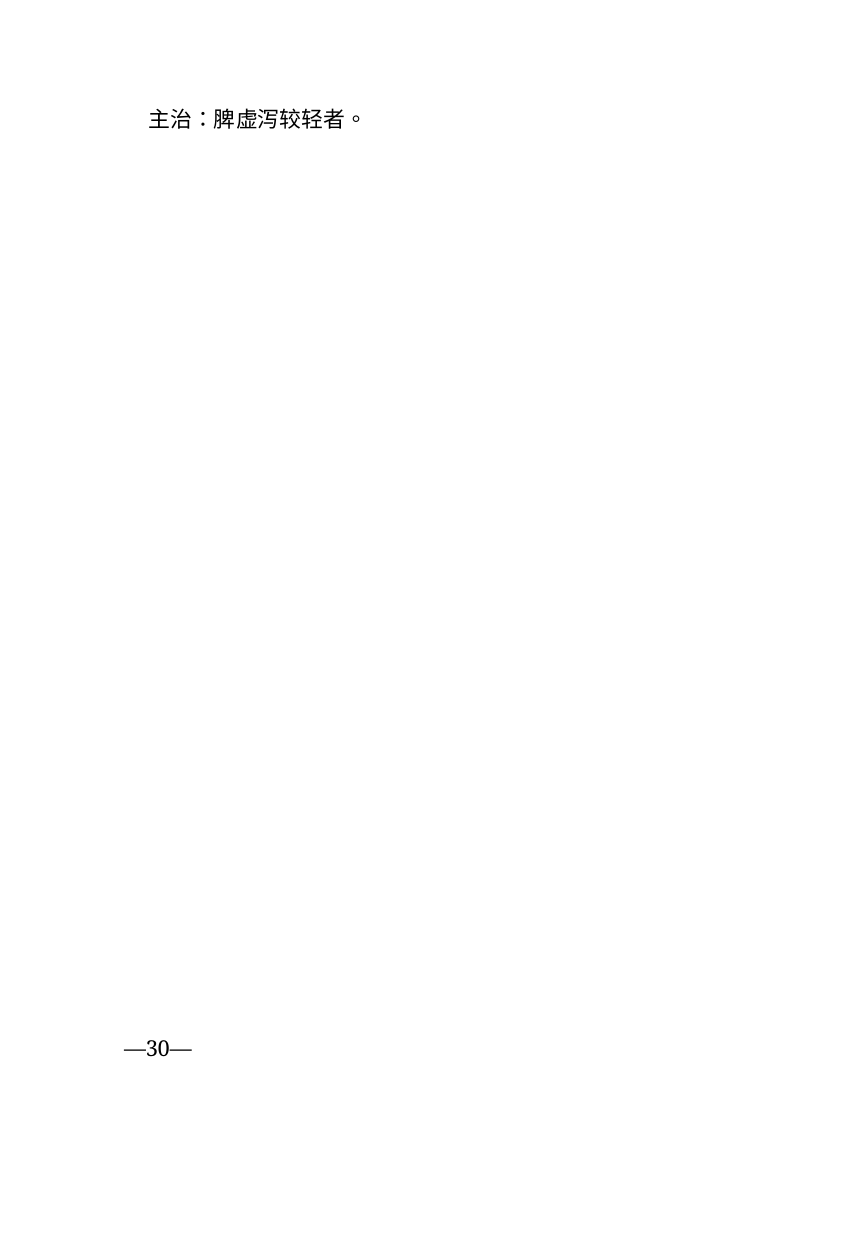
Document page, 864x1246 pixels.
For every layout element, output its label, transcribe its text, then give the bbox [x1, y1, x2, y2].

text 主治：脾虚泻较轻者。 [148, 106, 734, 133]
